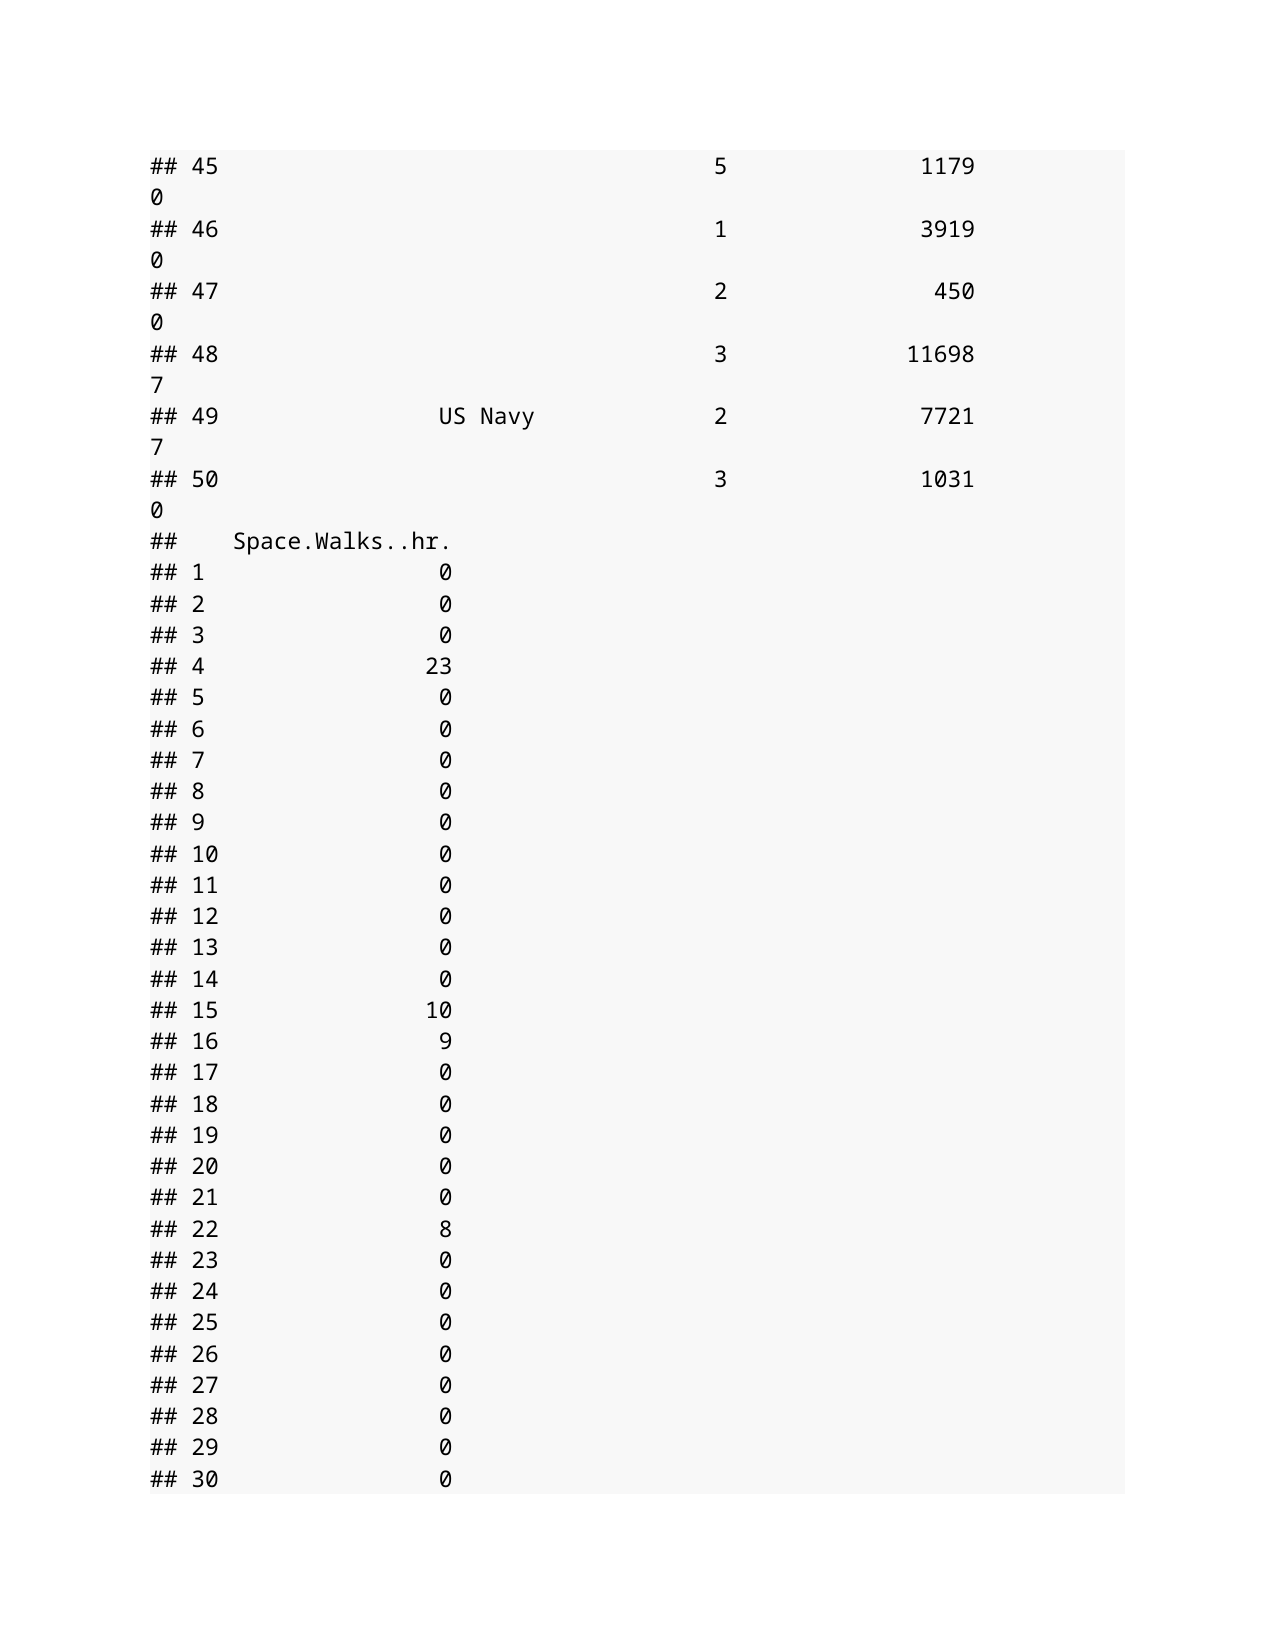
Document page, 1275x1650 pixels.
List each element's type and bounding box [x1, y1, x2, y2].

text [150, 150, 1125, 1494]
